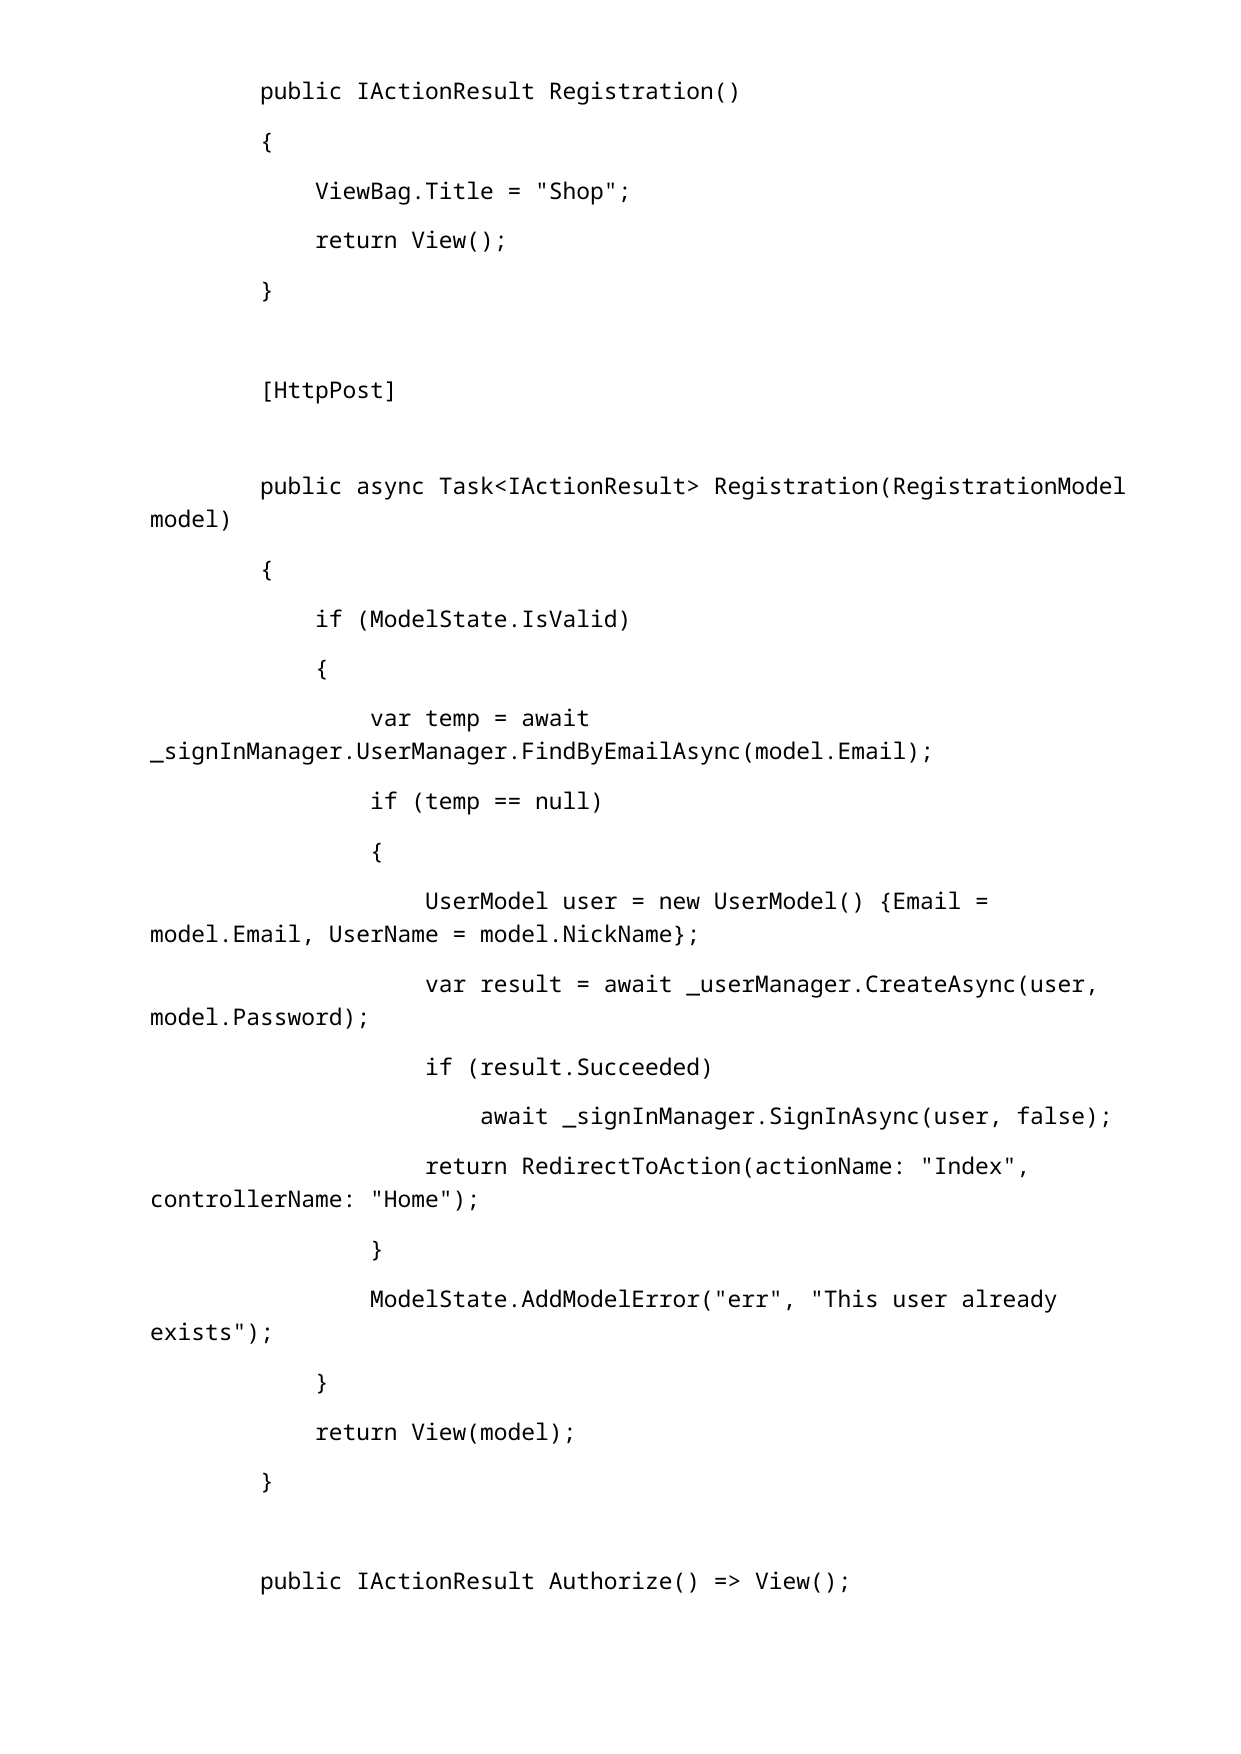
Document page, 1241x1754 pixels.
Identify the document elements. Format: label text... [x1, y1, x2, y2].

text public async Task<IActionResult> Registration(RegistrationModel model) [150, 470, 1165, 534]
text { [150, 652, 1165, 684]
text public IActionResult Registration() [150, 75, 1165, 106]
text } [150, 1465, 1165, 1497]
text return View(model); [150, 1416, 1165, 1447]
text if (ModelState.IsValid) [150, 603, 1165, 634]
text UserModel user = new UserModel() {Email = model.Email, UserName = model.NickName}; [150, 885, 1165, 949]
text if (temp == null) [150, 785, 1165, 816]
text public IActionResult Authorize() => View(); [150, 1565, 1165, 1596]
text ModelState.AddModelError("err", "This user already exists"); [150, 1283, 1165, 1347]
text var temp = await _signInManager.UserManager.FindByEmailAsync(model.Email); [150, 702, 1165, 767]
text } [150, 1366, 1165, 1397]
text { [150, 553, 1165, 584]
text await _signInManager.SignInAsync(user, false); [150, 1100, 1165, 1132]
text ViewBag.Title = "Shop"; [150, 174, 1165, 206]
text { [150, 835, 1165, 866]
text return RedirectToAction(actionName: "Index", controllerName: "Home"); [150, 1150, 1165, 1214]
text [HttpPost] [150, 374, 1165, 405]
text if (result.Succeeded) [150, 1051, 1165, 1082]
text } [150, 274, 1165, 305]
text var result = await _userManager.CreateAsync(user, model.Password); [150, 968, 1165, 1032]
text } [150, 1233, 1165, 1264]
text return View(); [150, 224, 1165, 256]
text { [150, 125, 1165, 156]
